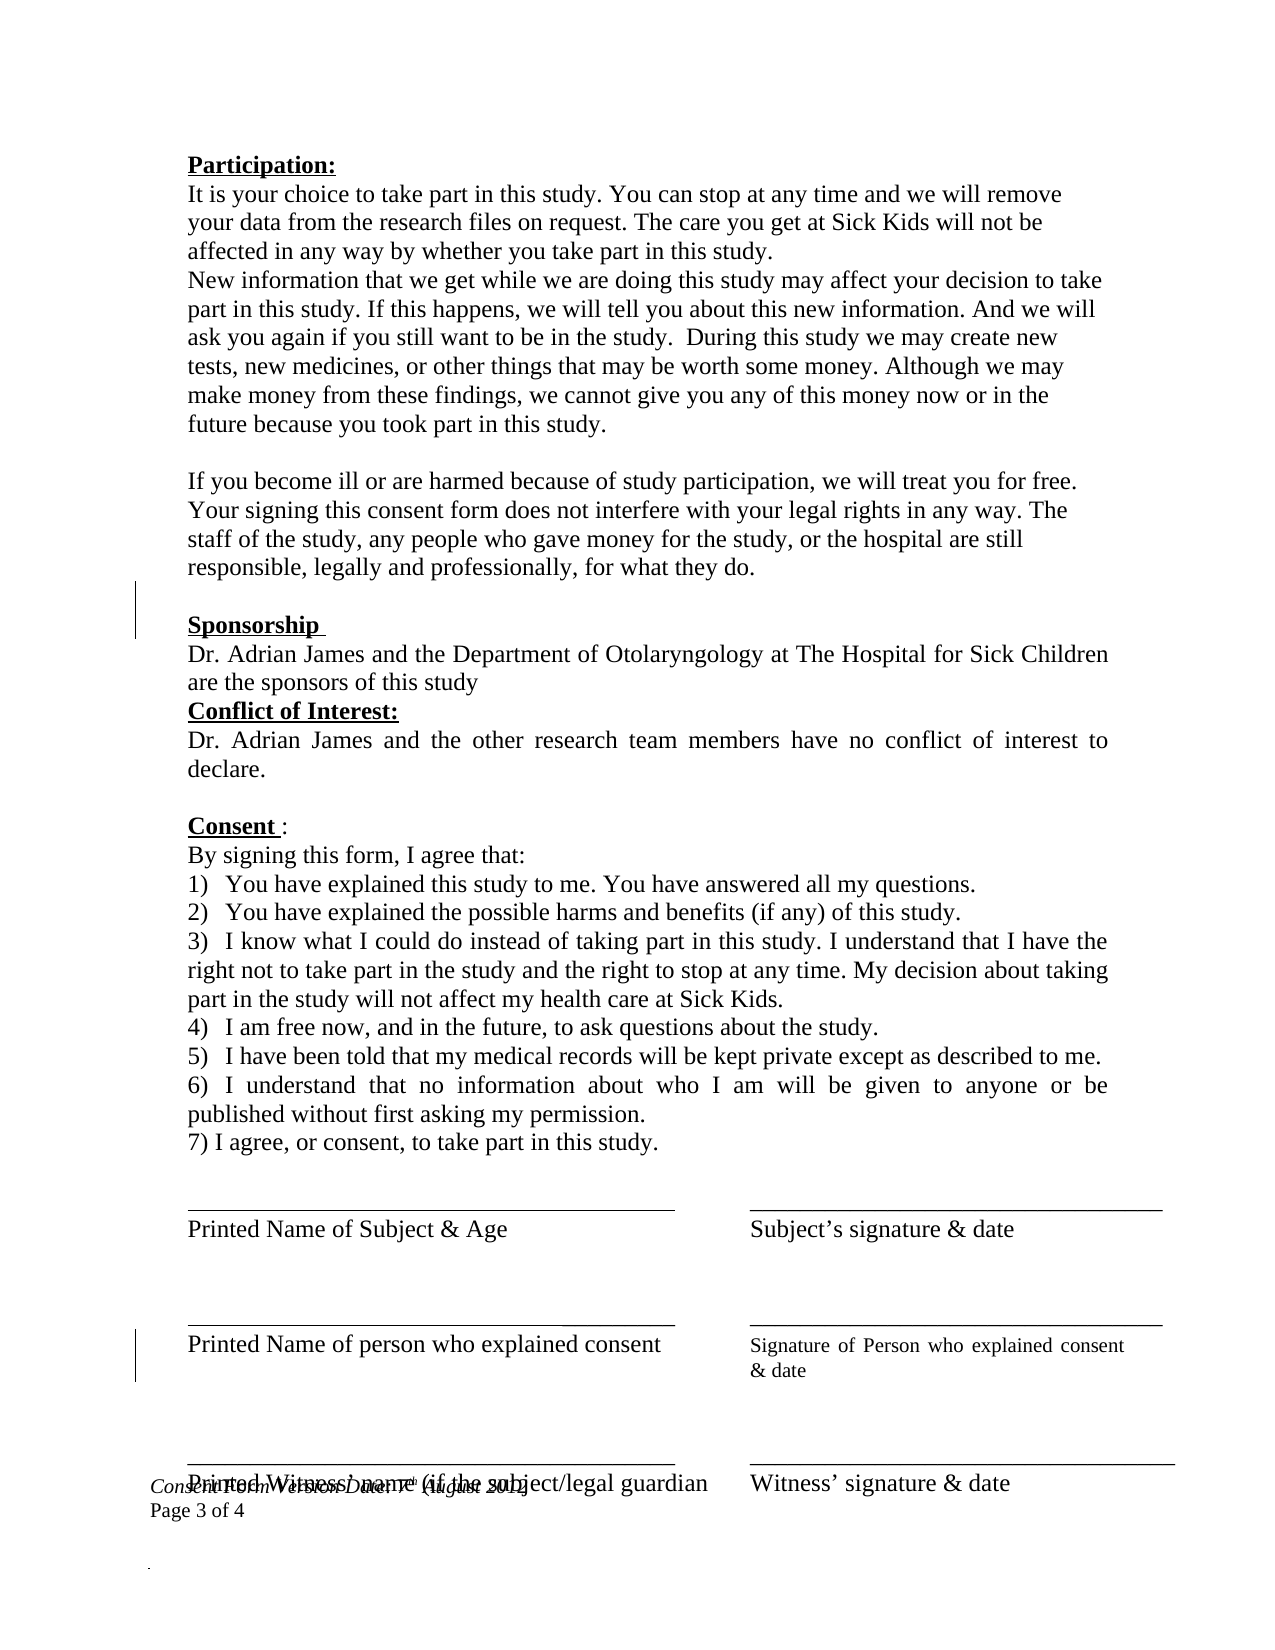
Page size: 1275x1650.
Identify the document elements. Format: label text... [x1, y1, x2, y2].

text Dr. Adrian James and the other research team members have no conflict of interest to declare. [187, 725, 1110, 782]
text Conflict of Interest: [187, 696, 1110, 725]
text Printed Witness’ name (if the subject/legal guardian Witness’ signature & date [187, 1468, 1200, 1497]
text If you become ill or are harmed because of study participation, we will treat you for free. Your signing this consent form does not interfere with your legal rights in any way. The staff of the study, any people who gave money for the study, or the hospital are still responsible, legally and professionally, for what they do. [187, 466, 1110, 581]
text 4) I am free now, and in the future, to ask questions about the study. [187, 1012, 1110, 1041]
text Consent : [187, 811, 1110, 840]
text 2) You have explained the possible harms and benefits (if any) of this study. [187, 897, 1110, 926]
text Participation: [187, 150, 1110, 179]
text 6) I understand that no information about who I am will be given to anyone or be published without first asking my permission. [187, 1070, 1110, 1127]
text Dr. Adrian James and the Department of Otolaryngology at The Hospital for Sick Children are the sponsors of this study [187, 639, 1110, 696]
text Sponsorship [187, 610, 1110, 639]
text _________ _________________________________ [187, 1300, 1200, 1329]
text _________________________________ [187, 1185, 1200, 1214]
text 7) I agree, or consent, to take part in this study. [187, 1127, 1110, 1156]
text Printed Name of person who explained consent Signature of Person who explained consent & date [187, 1329, 1124, 1382]
text 1) You have explained this study to me. You have answered all my questions. [187, 869, 1110, 897]
text Printed Name of Subject & Age Subject’s signature & date [187, 1214, 1200, 1242]
text 3) I know what I could do instead of taking part in this study. I understand that I have the right not to take part in the study and the right to stop at any time. My decision about taking part in the study will not affect my health care at Sick Kids. [187, 926, 1110, 1012]
text _______________________________________ __________________________________ [187, 1439, 1200, 1468]
text 5) I have been told that my medical records will be kept private except as described to me. [187, 1041, 1110, 1070]
text By signing this form, I agree that: [187, 840, 1110, 869]
